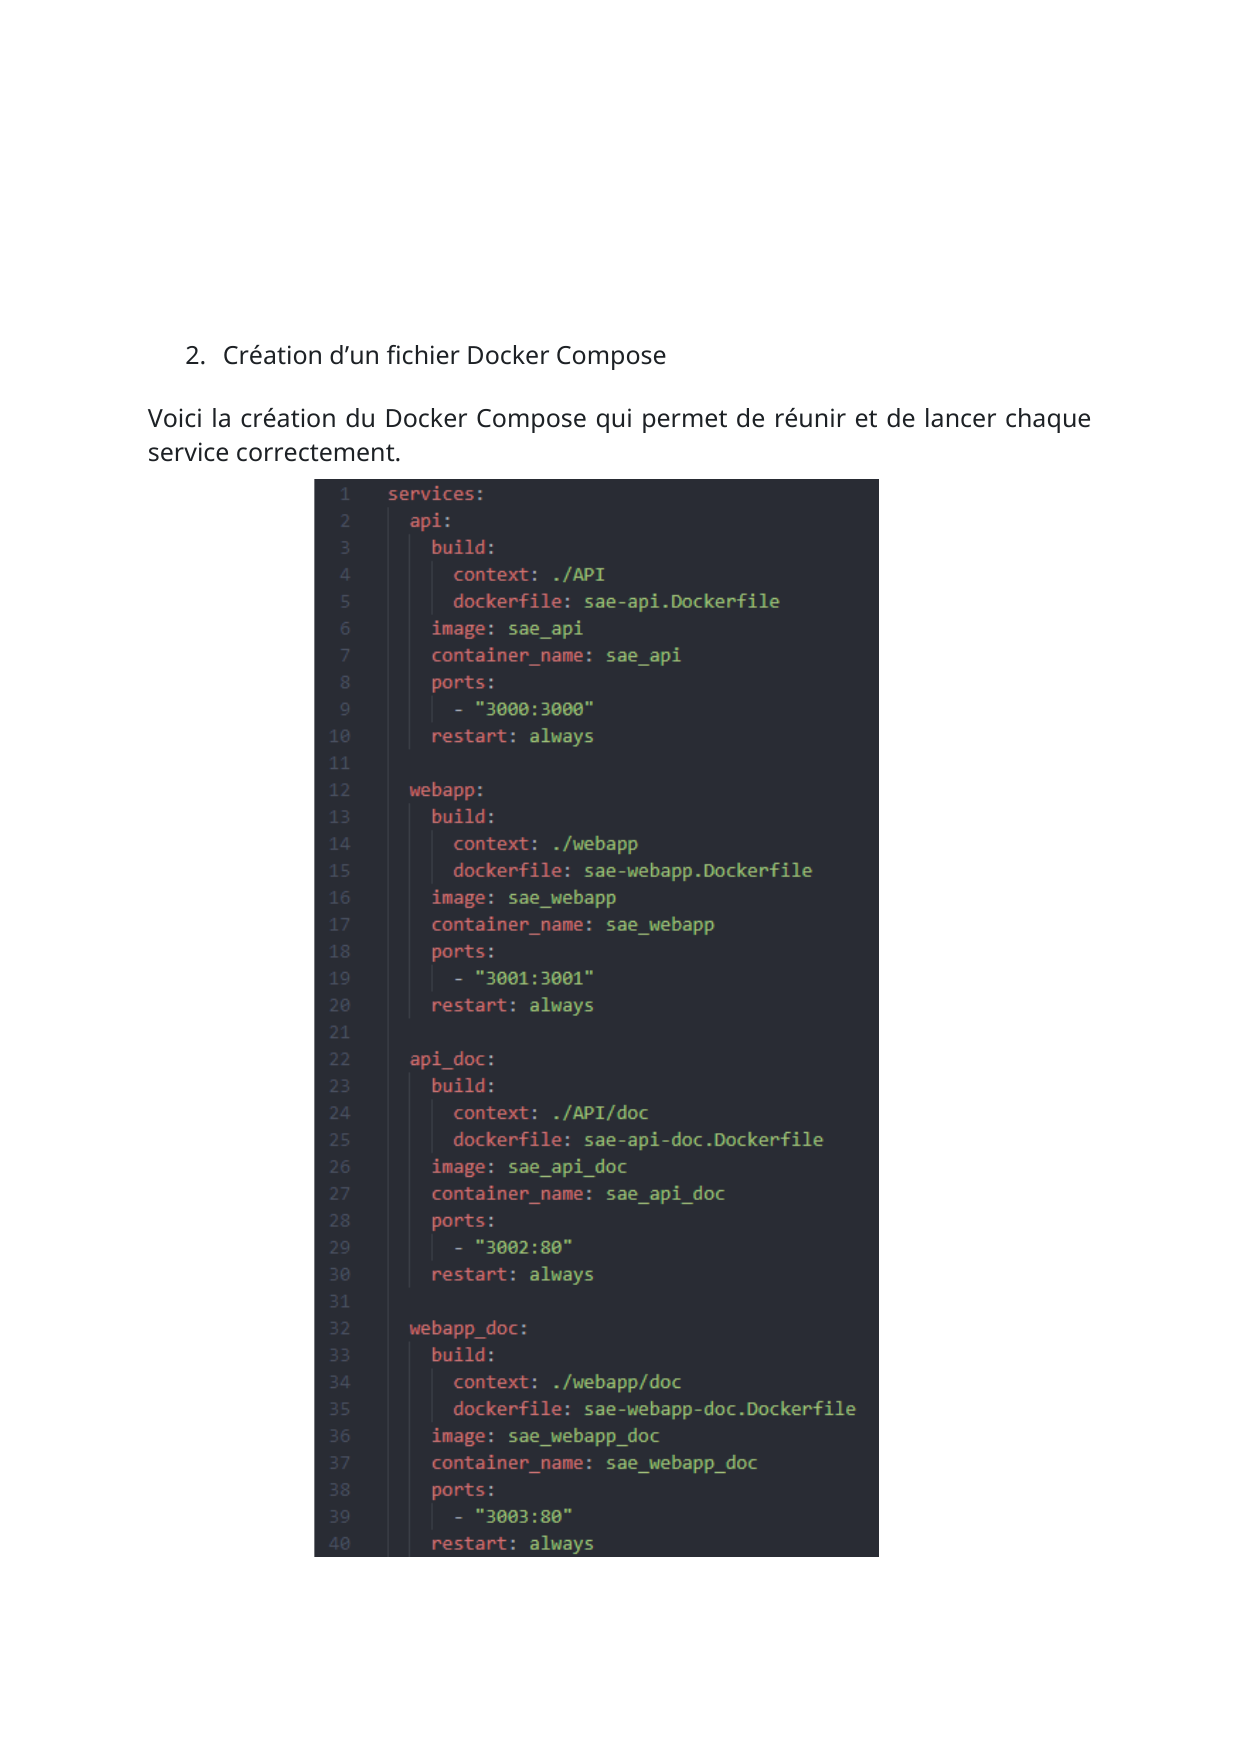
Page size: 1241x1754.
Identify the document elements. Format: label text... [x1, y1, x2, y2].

list Création d’un fichier Docker Compose [185, 337, 1093, 371]
text Voici la création du Docker Compose qui permet de réunir et de lancer chaque service correctement. [148, 401, 1093, 469]
picture [314, 479, 879, 1557]
